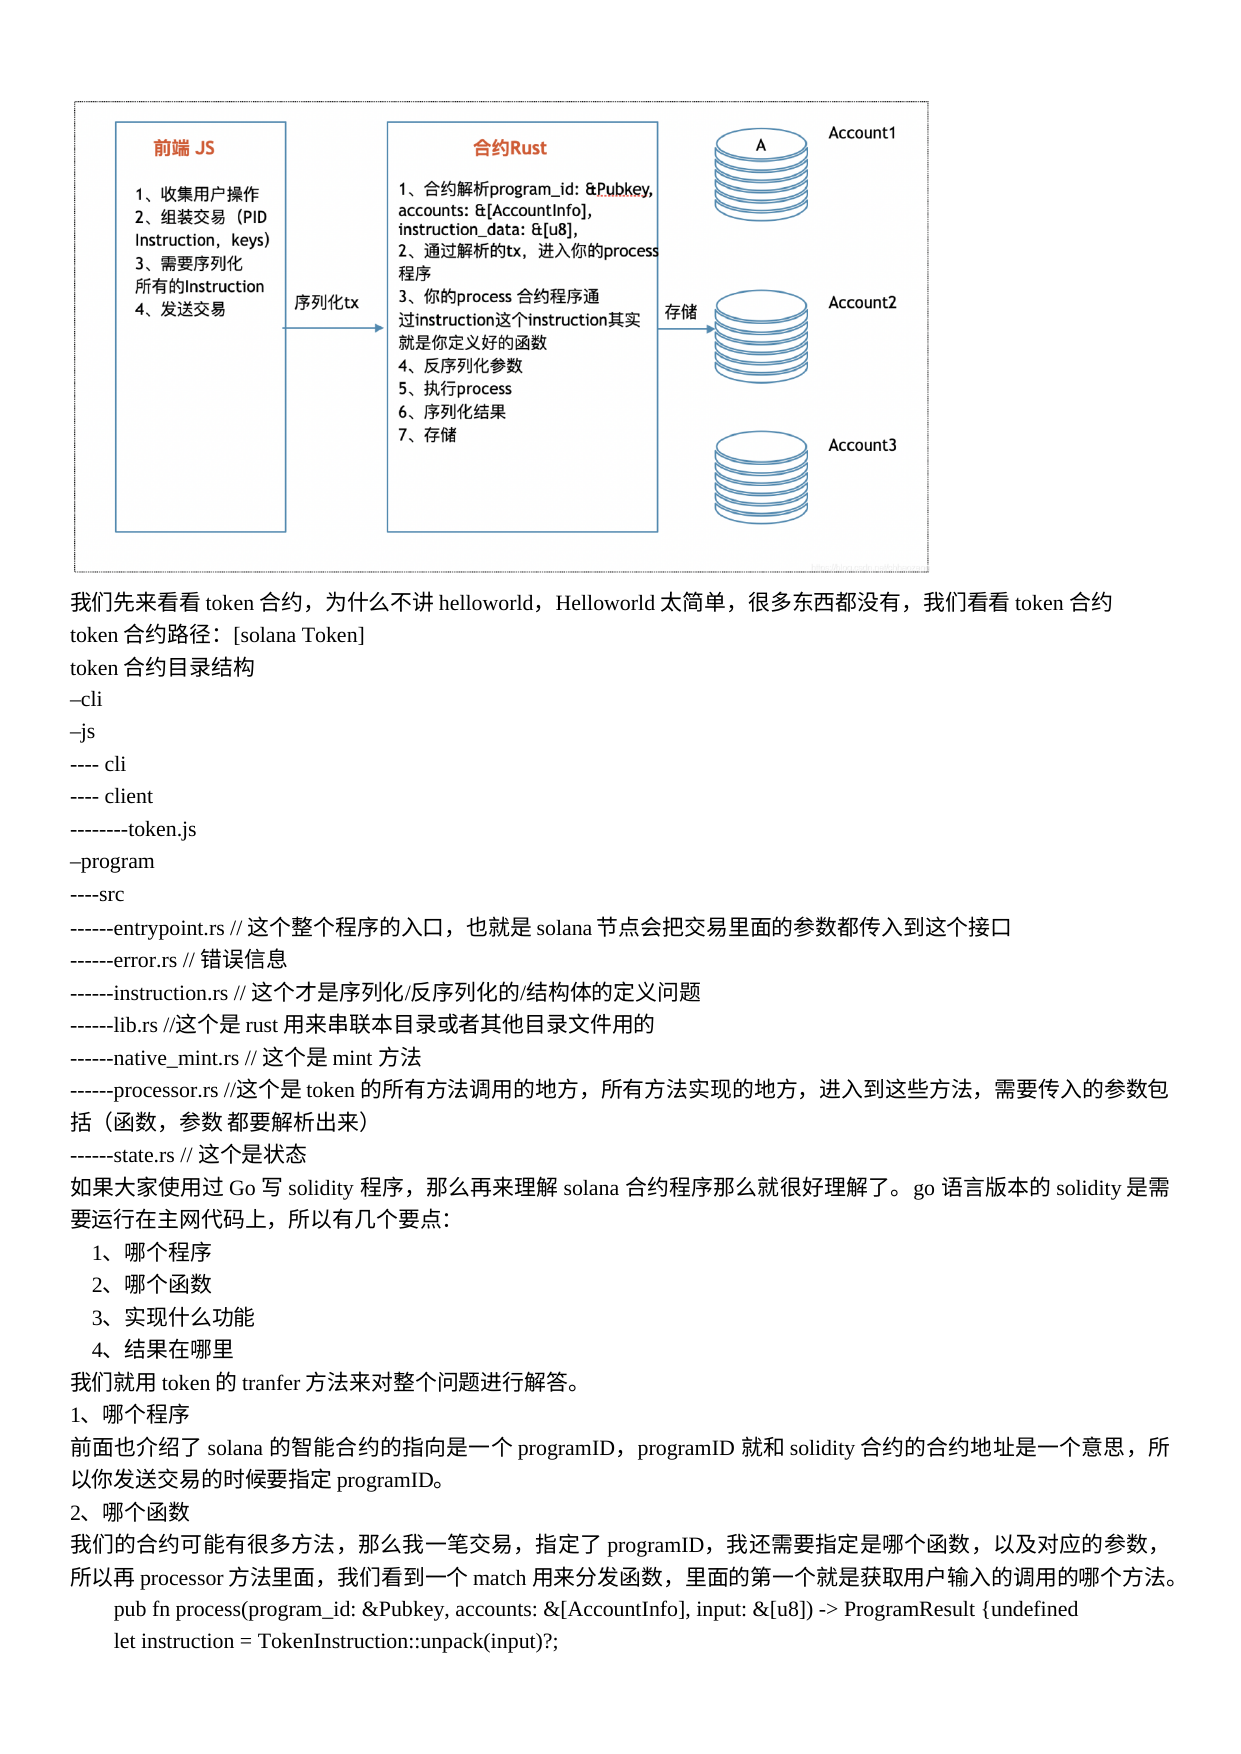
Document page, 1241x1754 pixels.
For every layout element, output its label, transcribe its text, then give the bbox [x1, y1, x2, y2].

text token 合约路径：[solana Token] [70, 617, 1171, 649]
text 3、实现什么功能 [70, 1299, 1171, 1332]
text –cli [70, 682, 1171, 714]
picture [69, 97, 934, 577]
text pub fn process(program_id: &Pubkey, accounts: &[AccountInfo], input: &[u8]) -> ProgramResult {undefined [70, 1592, 1171, 1624]
text 我们就用token 的tranfer 方法来对整个问题进行解答。 [70, 1364, 1171, 1397]
text --------token.js [70, 812, 1171, 844]
text token 合约目录结构 [70, 649, 1171, 682]
text 2、哪个函数 [70, 1494, 1171, 1527]
text ------instruction.rs // 这个才是序列化/反序列化的/结构体的定义问题 [70, 974, 1171, 1007]
text ------native_mint.rs // 这个是mint 方法 [70, 1039, 1171, 1072]
text –js [70, 714, 1171, 747]
text 1、哪个程序 [70, 1234, 1171, 1267]
text 1、哪个程序 [70, 1397, 1171, 1429]
text ----src [70, 877, 1171, 909]
text 4、结果在哪里 [70, 1332, 1171, 1364]
text 我们先来看看token 合约，为什么不讲helloworld，Helloworld 太简单，很多东西都没有，我们看看token 合约 [70, 584, 1171, 617]
text ------state.rs // 这个是状态 [70, 1137, 1171, 1169]
text 我们的合约可能有很多方法，那么我一笔交易，指定了programID，我还需要指定是哪个函数，以及对应的参数，所以再processor方法里面，我们看到一个match 用来分发函数，里面的第一个就是获取用户输入的调用的哪个方法。 [70, 1527, 1171, 1592]
text ------lib.rs //这个是rust 用来串联本目录或者其他目录文件用的 [70, 1007, 1171, 1039]
text ------error.rs // 错误信息 [70, 942, 1171, 974]
text 如果大家使用过Go 写solidity 程序，那么再来理解solana 合约程序那么就很好理解了。go 语言版本的solidity是需要运行在主网代码上，所以有几个要点： [70, 1169, 1171, 1234]
text ------entrypoint.rs // 这个整个程序的入口，也就是solana节点会把交易里面的参数都传入到这个接口 [70, 909, 1171, 942]
text –program [70, 844, 1171, 877]
text ---- client [70, 779, 1171, 812]
text ---- cli [70, 747, 1171, 779]
text ------processor.rs //这个是token 的所有方法调用的地方，所有方法实现的地方，进入到这些方法，需要传入的参数包括（函数，参数 都要解析出来） [70, 1072, 1171, 1137]
text let instruction = TokenInstruction::unpack(input)?; [70, 1624, 1171, 1657]
text 前面也介绍了solana 的智能合约的指向是一个programID，programID 就和solidity合约的合约地址是一个意思，所以你发送交易的时候要指定programID。 [70, 1429, 1171, 1494]
text 2、哪个函数 [70, 1267, 1171, 1299]
